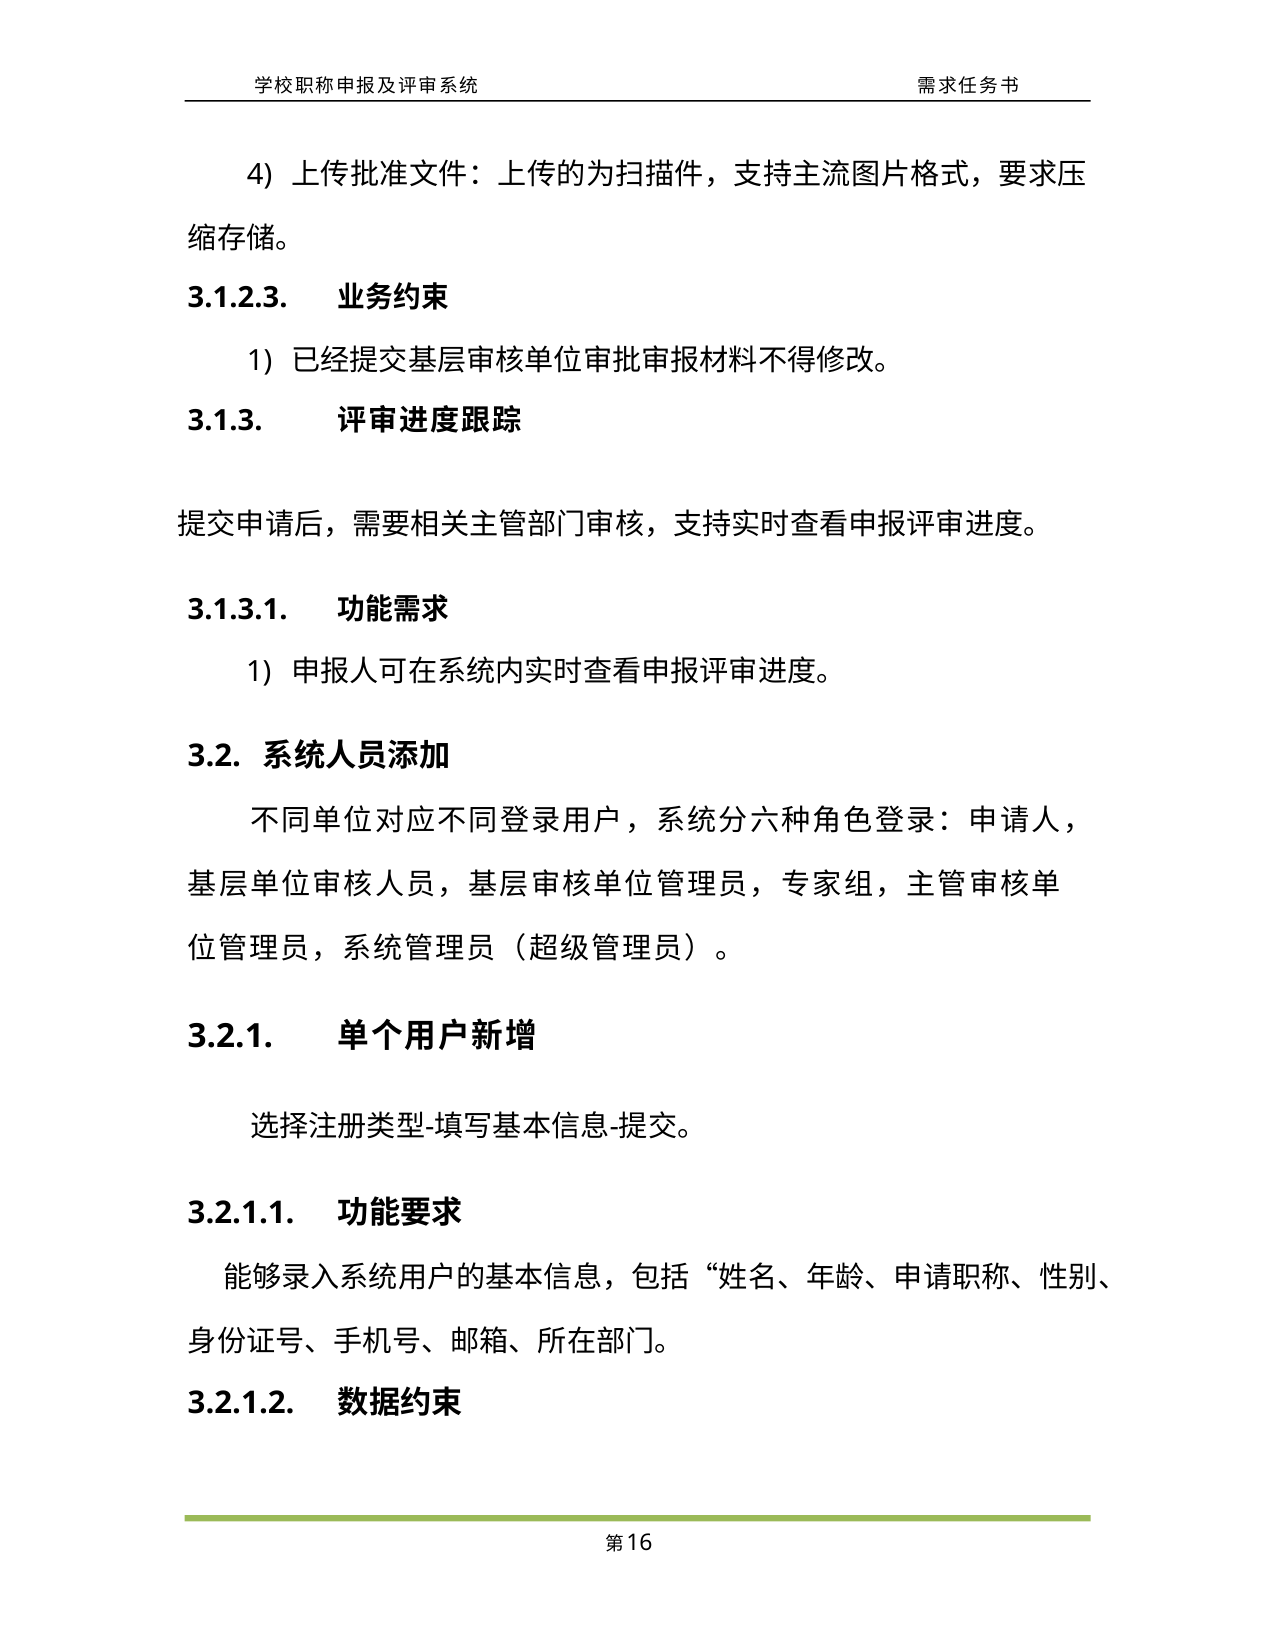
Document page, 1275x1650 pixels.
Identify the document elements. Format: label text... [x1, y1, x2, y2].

subtitle 功能需求 [187, 585, 1131, 628]
subtitle 数据约束 [187, 1382, 1131, 1421]
text 提交申请后，需要相关主管部门审核，支持实时查看申报评审进度。 [177, 501, 1063, 543]
subtitle 业务约束 [187, 278, 1131, 315]
text 选择注册类型-填写基本信息-提交。 [188, 1103, 1063, 1145]
text 能够录入系统用户的基本信息，包括“姓名、年龄、申请职称、性别、身份证号、手机号、邮箱、所在部门。 [188, 1254, 1118, 1360]
subtitle 单个用户新增 [187, 1008, 1131, 1057]
list 申报人可在系统内实时查看申报评审进度。 [188, 647, 1118, 689]
subtitle 系统人员添加 [187, 730, 1131, 776]
subtitle 功能要求 [187, 1187, 1131, 1233]
text 不同单位对应不同登录用户，系统分六种角色登录：申请人，基层单位审核人员，基层审核单位管理员，专家组，主管审核单位管理员，系统管理员（超级管理员）。 [188, 797, 1063, 967]
subtitle 评审进度跟踪 [187, 400, 1131, 437]
list 上传批准文件：上传的为扫描件，支持主流图片格式，要求压缩存储。 [188, 150, 1088, 256]
list 已经提交基层审核单位审批审报材料不得修改。 [188, 336, 1088, 378]
